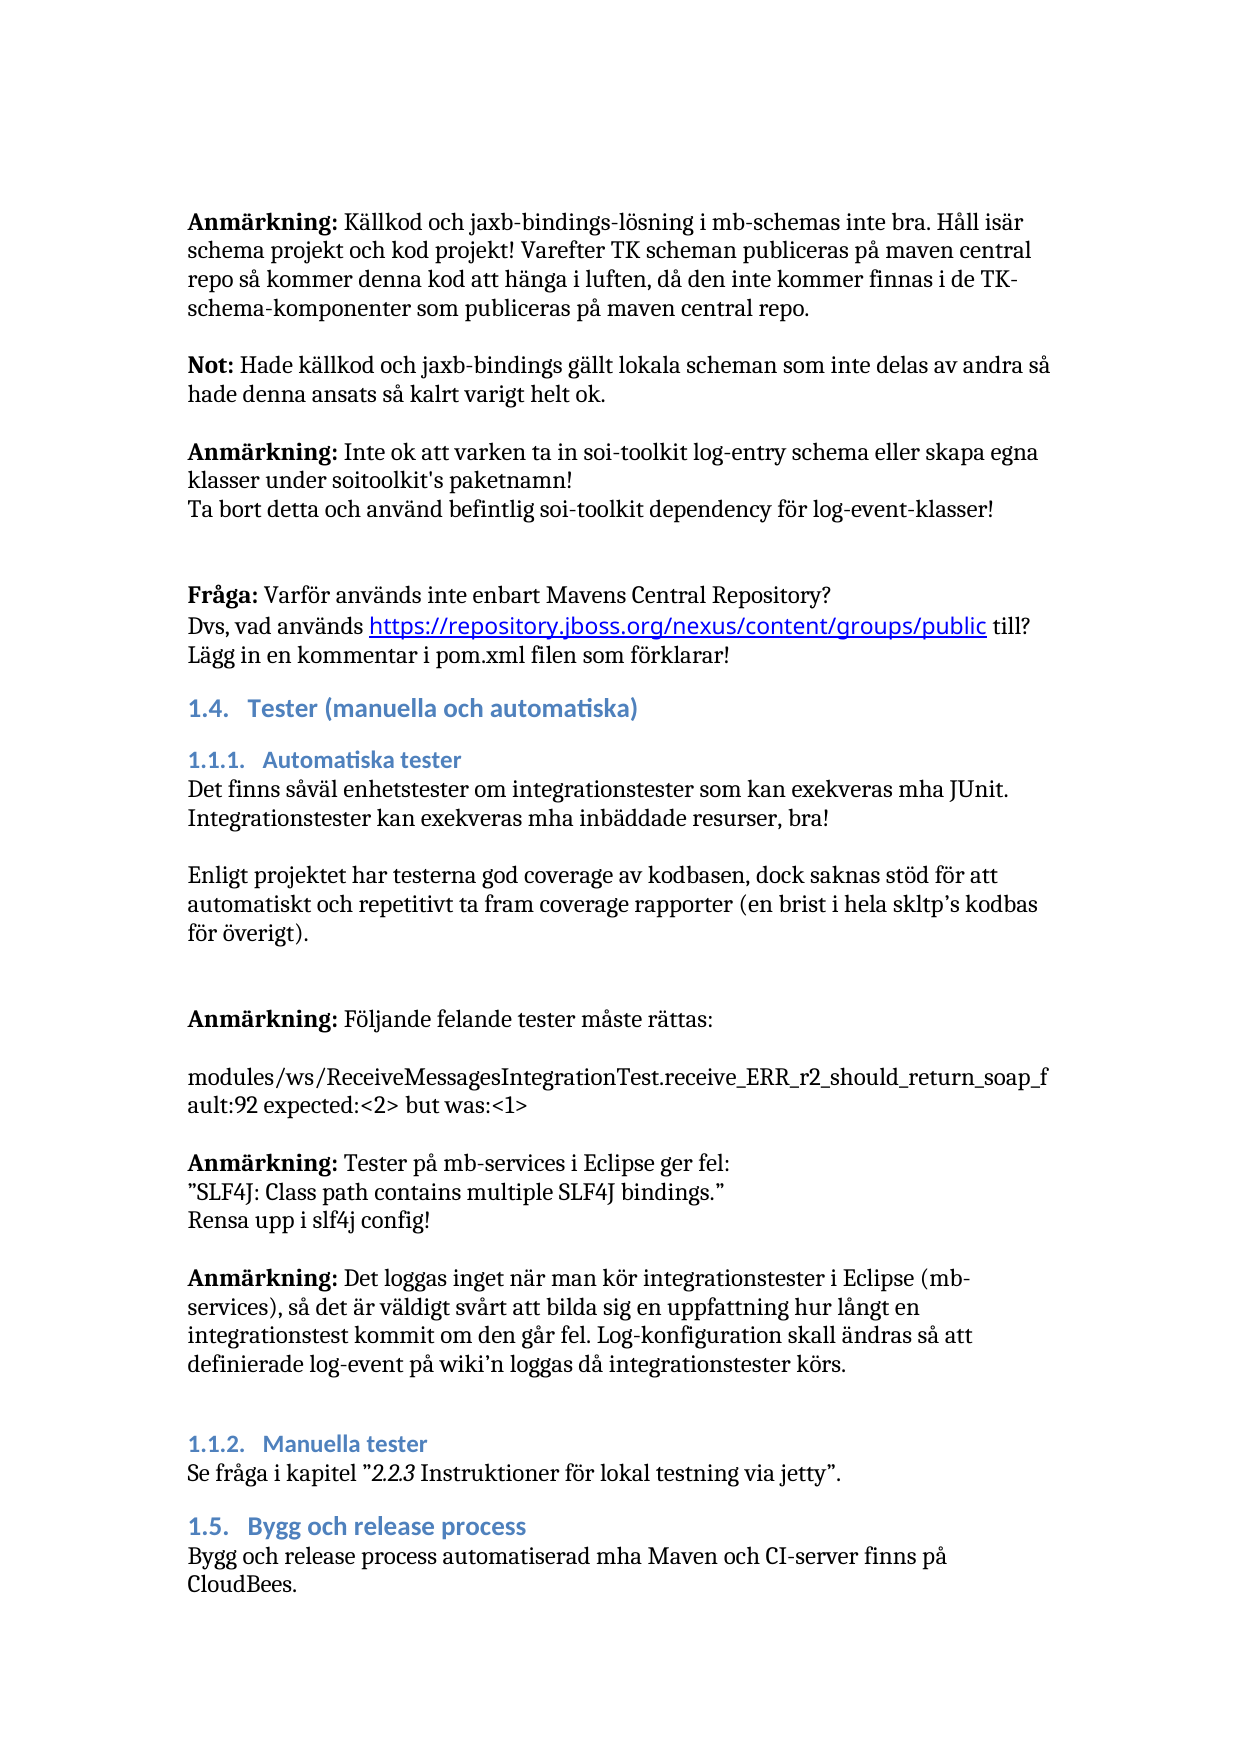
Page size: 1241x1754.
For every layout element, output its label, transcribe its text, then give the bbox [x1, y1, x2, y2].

text Fråga: Varför används inte enbart Mavens Central Repository? Dvs, vad används https://repository.jboss.org/nexus/content/groups/public till? Lägg in en kommentar i pom.xml filen som förklarar! [187, 581, 1053, 670]
subtitle Tester (manuella och automatiska) [187, 691, 1053, 724]
text Det finns såväl enhetstester om integrationstester som kan exekveras mha JUnit. Integrationstester kan exekveras mha inbäddade resurser, bra! Enligt projektet har testerna god coverage av kodbasen, dock saknas stöd för att automatiskt och repetitivt ta fram coverage rapporter (en brist i hela skltp’s kodbas för överigt). [187, 775, 1053, 948]
text modules/ws/ReceiveMessagesIntegrationTest.receive_ERR_r2_should_return_soap_fault:92 expected:<2> but was:<1> [187, 1034, 1053, 1120]
text Anmärkning: Källkod och jaxb-bindings-lösning i mb-schemas inte bra. Håll isär schema projekt och kod projekt! Varefter TK scheman publiceras på maven central repo så kommer denna kod att hänga i luften, då den inte kommer finnas i de TK-schema-komponenter som publiceras på maven central repo. [187, 207, 1053, 351]
text Se fråga i kapitel ”2.2.3 Instruktioner för lokal testning via jetty”. [187, 1459, 1053, 1488]
text Bygg och release process automatiserad mha Maven och CI-server finns på CloudBees. [187, 1542, 1053, 1599]
text Anmärkning: Inte ok att varken ta in soi-toolkit log-entry schema eller skapa egna klasser under soitoolkit's paketnamn! [187, 437, 1053, 495]
subtitle Manuella tester [187, 1428, 1053, 1459]
text Ta bort detta och använd befintlig soi-toolkit dependency för log-event-klasser! [187, 495, 1053, 524]
subtitle Bygg och release process [187, 1509, 1053, 1542]
text Not: Hade källkod och jaxb-bindings gällt lokala scheman som inte delas av andra så hade denna ansats så kalrt varigt helt ok. [187, 351, 1053, 437]
subtitle Automatiska tester [187, 745, 1053, 775]
text Rensa upp i slf4j config! [187, 1206, 1053, 1235]
text Anmärkning: Tester på mb-services i Eclipse ger fel: ”SLF4J: Class path contains multiple SLF4J bindings.” [187, 1149, 1053, 1206]
text Anmärkning: Det loggas inget när man kör integrationstester i Eclipse (mb-services), så det är väldigt svårt att bilda sig en uppfattning hur långt en integrationstest kommit om den går fel. Log-konfiguration skall ändras så att definierade log-event på wiki’n loggas då integrationstester körs. [187, 1264, 1053, 1379]
text Anmärkning: Följande felande tester måste rättas: [187, 1005, 1053, 1034]
